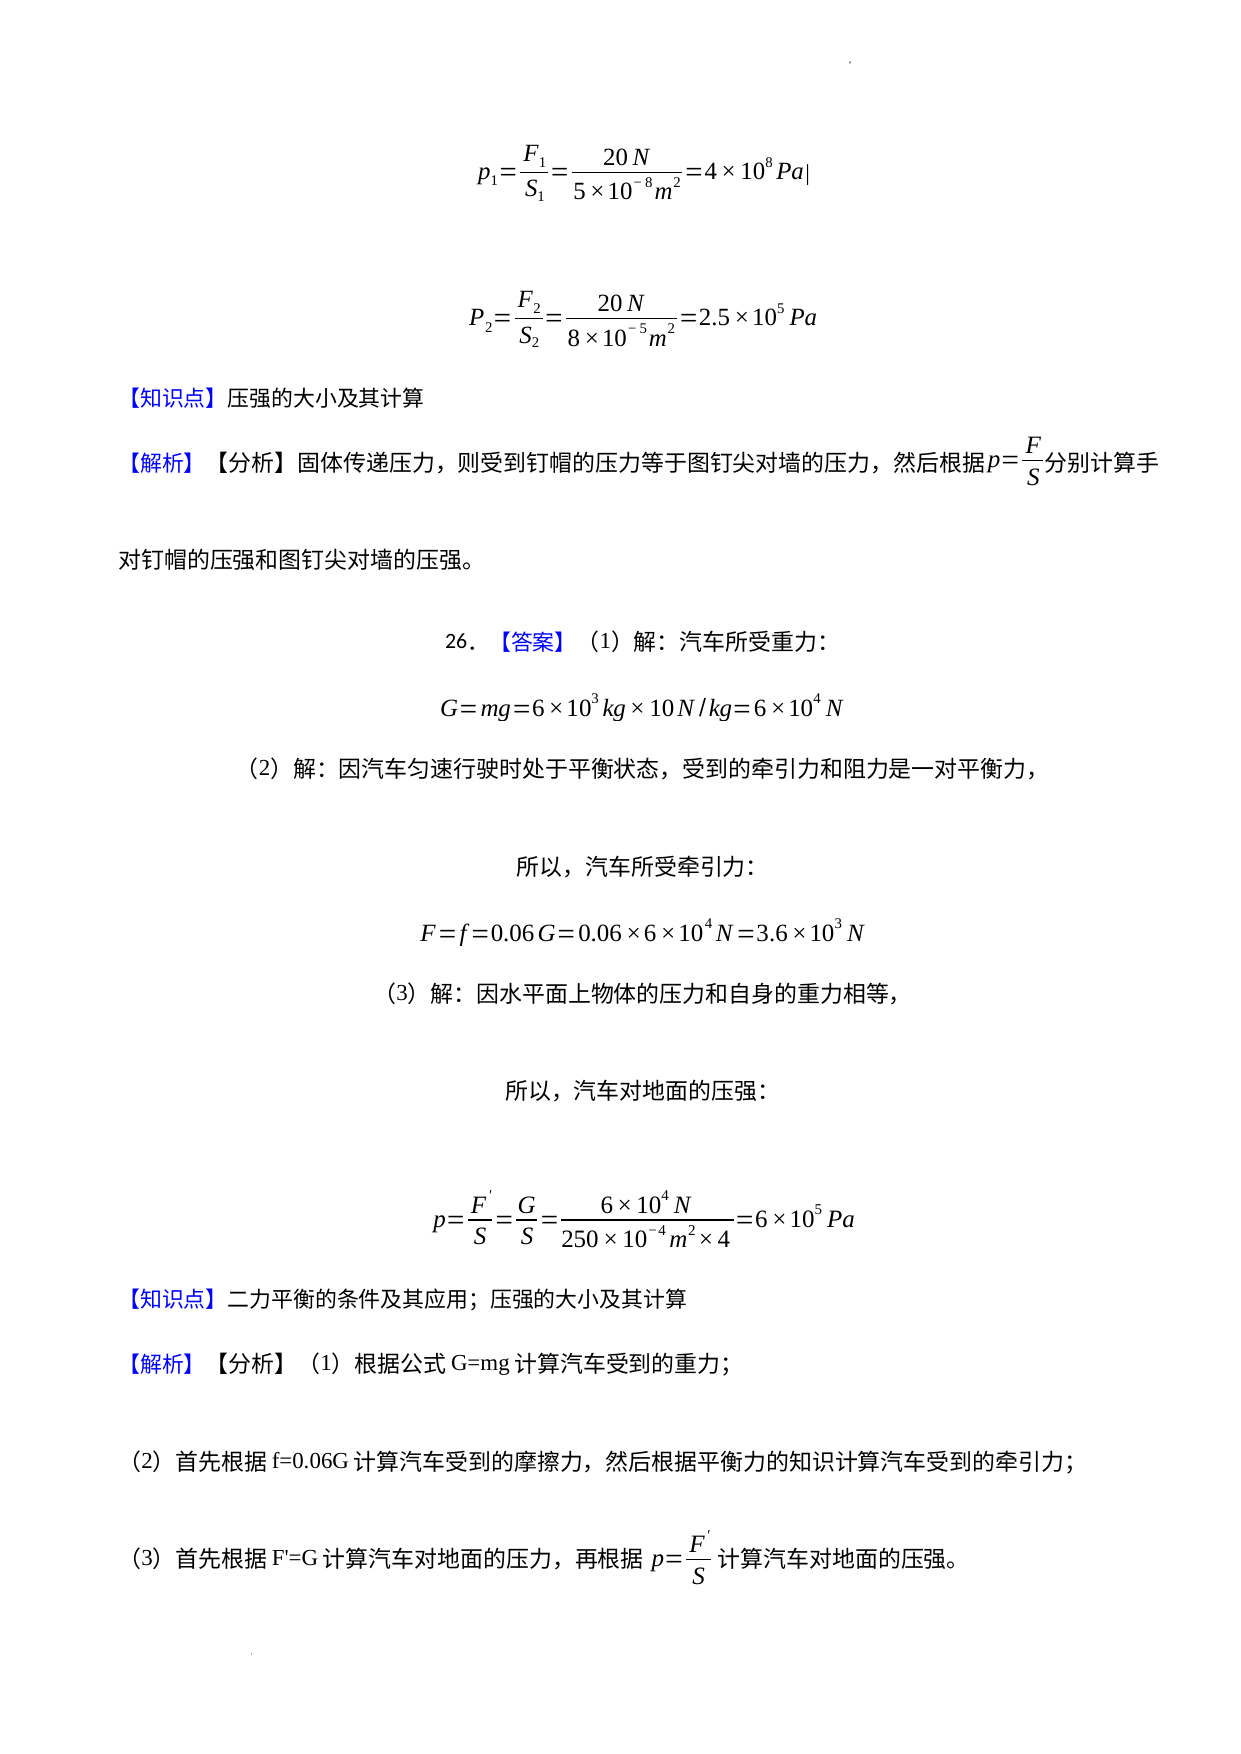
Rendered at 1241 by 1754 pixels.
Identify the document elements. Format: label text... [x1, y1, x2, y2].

text 【知识点】二力平衡的条件及其应用；压强的大小及其计算 [118, 1282, 1167, 1314]
text 25．【答案】解：， ， ， | [118, 123, 1167, 367]
text （2）解：因汽车匀速行驶时处于平衡状态，受到的牵引力和阻力是一对平衡力， 所以，汽车所受牵引力： [118, 735, 1167, 946]
text 【解析】【分析】固体传递压力，则受到钉帽的压力等于图钉尖对墙的压力，然后根据分别计算手对钉帽的压强和图钉尖对墙的压强。 [118, 429, 1167, 591]
text 26．【答案】（1）解：汽车所受重力： [118, 608, 1167, 722]
text 【解析】【分析】（1）根据公式G=mg计算汽车受到的重力； （2）首先根据f=0.06G计算汽车受到的摩擦力，然后根据平衡力的知识计算汽车受到的牵引力； （3）首先根据F'=G计算汽车对地面的压力，再根据 计算汽车对地面的压强。 [118, 1330, 1167, 1590]
text 【知识点】压强的大小及其计算 [118, 381, 1167, 413]
text （3）解：因水平面上物体的压力和自身的重力相等， 所以，汽车对地面的压强： [118, 959, 1167, 1268]
